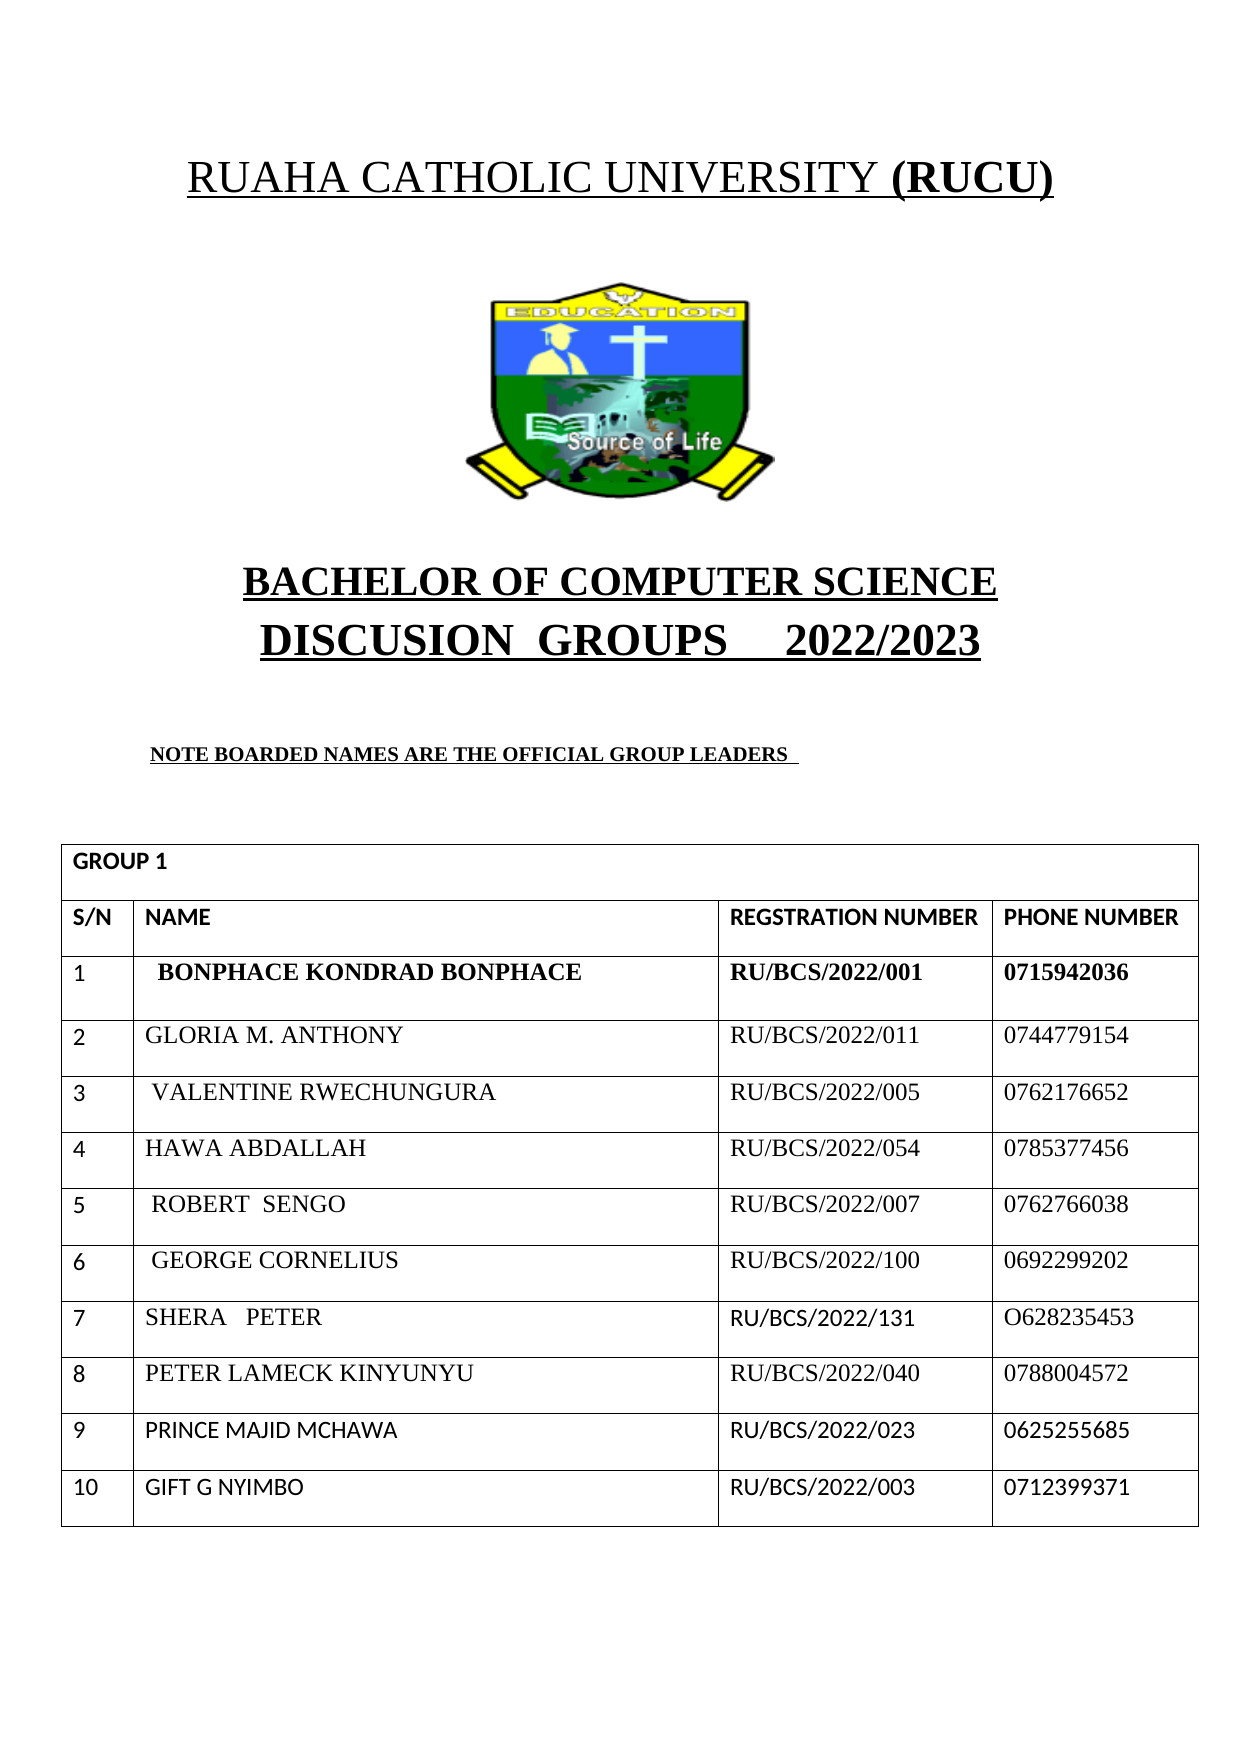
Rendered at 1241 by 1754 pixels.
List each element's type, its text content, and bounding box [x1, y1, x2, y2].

table_cell O628235453 [993, 1302, 1198, 1357]
table_cell 0785377456 [993, 1133, 1198, 1188]
table_cell RU/BCS/2022/011 [719, 1021, 992, 1076]
table_cell NAME [134, 901, 718, 956]
text NOTE BOARDED NAMES ARE THE OFFICIAL GROUP LEADERS [150, 742, 1090, 766]
table_cell HAWA ABDALLAH [134, 1133, 718, 1188]
table_cell 6 [62, 1246, 133, 1301]
picture [465, 281, 775, 502]
table_cell 1 [62, 957, 133, 1019]
table_cell 7 [62, 1302, 133, 1357]
table_cell 0744779154 [993, 1021, 1198, 1076]
table_cell 0788004572 [993, 1358, 1198, 1413]
table_cell RU/BCS/2022/040 [719, 1358, 992, 1413]
table_cell 9 [62, 1414, 133, 1469]
table_cell 8 [62, 1358, 133, 1413]
table_cell ROBERT SENGO [134, 1189, 718, 1244]
table_cell RU/BCS/2022/054 [719, 1133, 992, 1188]
table_cell RU/BCS/2022/001 [719, 957, 992, 1019]
table_cell 0715942036 [993, 957, 1198, 1019]
table_cell PRINCE MAJID MCHAWA [134, 1414, 718, 1469]
table_cell 3 [62, 1077, 133, 1132]
text BACHELOR OF COMPUTER SCIENCE DISCUSION GROUPS 2022/2023 [150, 557, 1090, 665]
table_cell RU/BCS/2022/023 [719, 1414, 992, 1469]
table_cell 5 [62, 1189, 133, 1244]
table_cell 0762766038 [993, 1189, 1198, 1244]
table_cell REGSTRATION NUMBER [719, 901, 992, 956]
table_cell PHONE NUMBER [993, 901, 1198, 956]
table_cell 0762176652 [993, 1077, 1198, 1132]
table_cell 2 [62, 1021, 133, 1076]
table_header GROUP 1 [62, 845, 1198, 900]
text RUAHA CATHOLIC UNIVERSITY (RUCU) [150, 150, 1090, 203]
table_cell 0625255685 [993, 1414, 1198, 1469]
table_cell VALENTINE RWECHUNGURA [134, 1077, 718, 1132]
table_cell 0712399371 [993, 1471, 1198, 1526]
table_cell RU/BCS/2022/003 [719, 1471, 992, 1526]
table_cell RU/BCS/2022/131 [719, 1302, 992, 1357]
table_cell 4 [62, 1133, 133, 1188]
table_cell RU/BCS/2022/007 [719, 1189, 992, 1244]
table_cell 10 [62, 1471, 133, 1526]
table_cell SHERA PETER [134, 1302, 718, 1357]
table_cell GEORGE CORNELIUS [134, 1246, 718, 1301]
table_cell PETER LAMECK KINYUNYU [134, 1358, 718, 1413]
table_cell GIFT G NYIMBO [134, 1471, 718, 1526]
table_cell RU/BCS/2022/005 [719, 1077, 992, 1132]
table_cell BONPHACE KONDRAD BONPHACE [134, 957, 718, 1019]
table_cell S/N [62, 901, 133, 956]
table_cell GLORIA M. ANTHONY [134, 1021, 718, 1076]
table_cell 0692299202 [993, 1246, 1198, 1301]
table_cell RU/BCS/2022/100 [719, 1246, 992, 1301]
